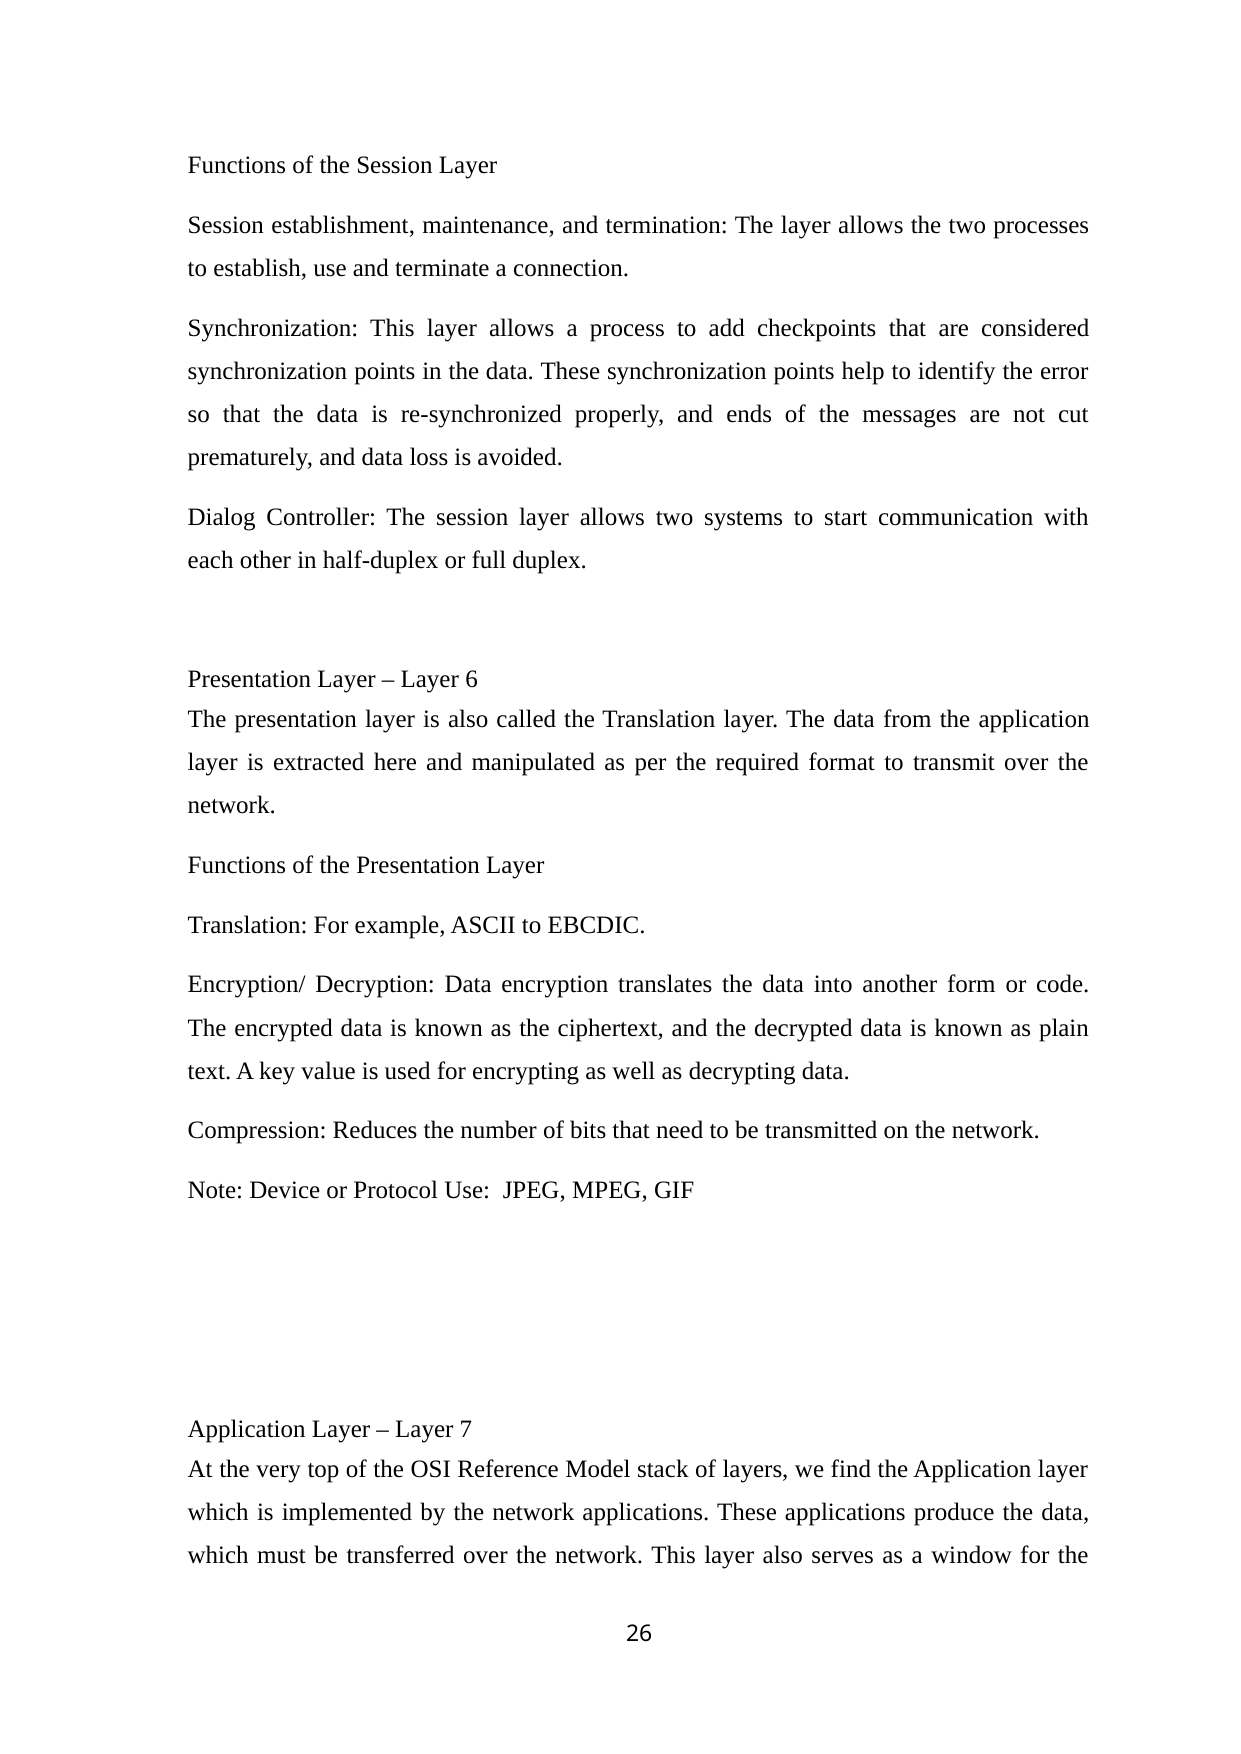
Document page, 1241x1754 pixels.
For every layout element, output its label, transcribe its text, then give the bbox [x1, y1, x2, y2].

text Session establishment, maintenance, and termination: The layer allows the two processes to establish, use and terminate a connection. [187, 210, 1090, 282]
text Dialog Controller: The session layer allows two systems to start communication with each other in half-duplex or full duplex. [187, 502, 1090, 574]
text The presentation layer is also called the Translation layer. The data from the application layer is extracted here and manipulated as per the required format to transmit over the network. [187, 704, 1090, 819]
text Synchronization: This layer allows a process to add checkpoints that are considered synchronization points in the data. These synchronization points help to identify the error so that the data is re-synchronized properly, and ends of the messages are not cut prematurely, and data loss is avoided. [187, 313, 1090, 471]
text Note: Device or Protocol Use: JPEG, MPEG, GIF [187, 1175, 1090, 1204]
text Functions of the Presentation Layer [187, 850, 1090, 879]
subtitle Presentation Layer – Layer 6 [187, 664, 1090, 693]
subtitle Application Layer – Layer 7 [187, 1414, 1090, 1443]
text Translation: For example, ASCII to EBCDIC. [187, 910, 1090, 938]
text Functions of the Session Layer [187, 150, 1090, 179]
text Encryption/ Decryption: Data encryption translates the data into another form or code. The encrypted data is known as the ciphertext, and the decrypted data is known as plain text. A key value is used for encrypting as well as decrypting data. [187, 969, 1090, 1084]
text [187, 1454, 1090, 1569]
text Compression: Reduces the number of bits that need to be transmitted on the network. [187, 1116, 1090, 1144]
